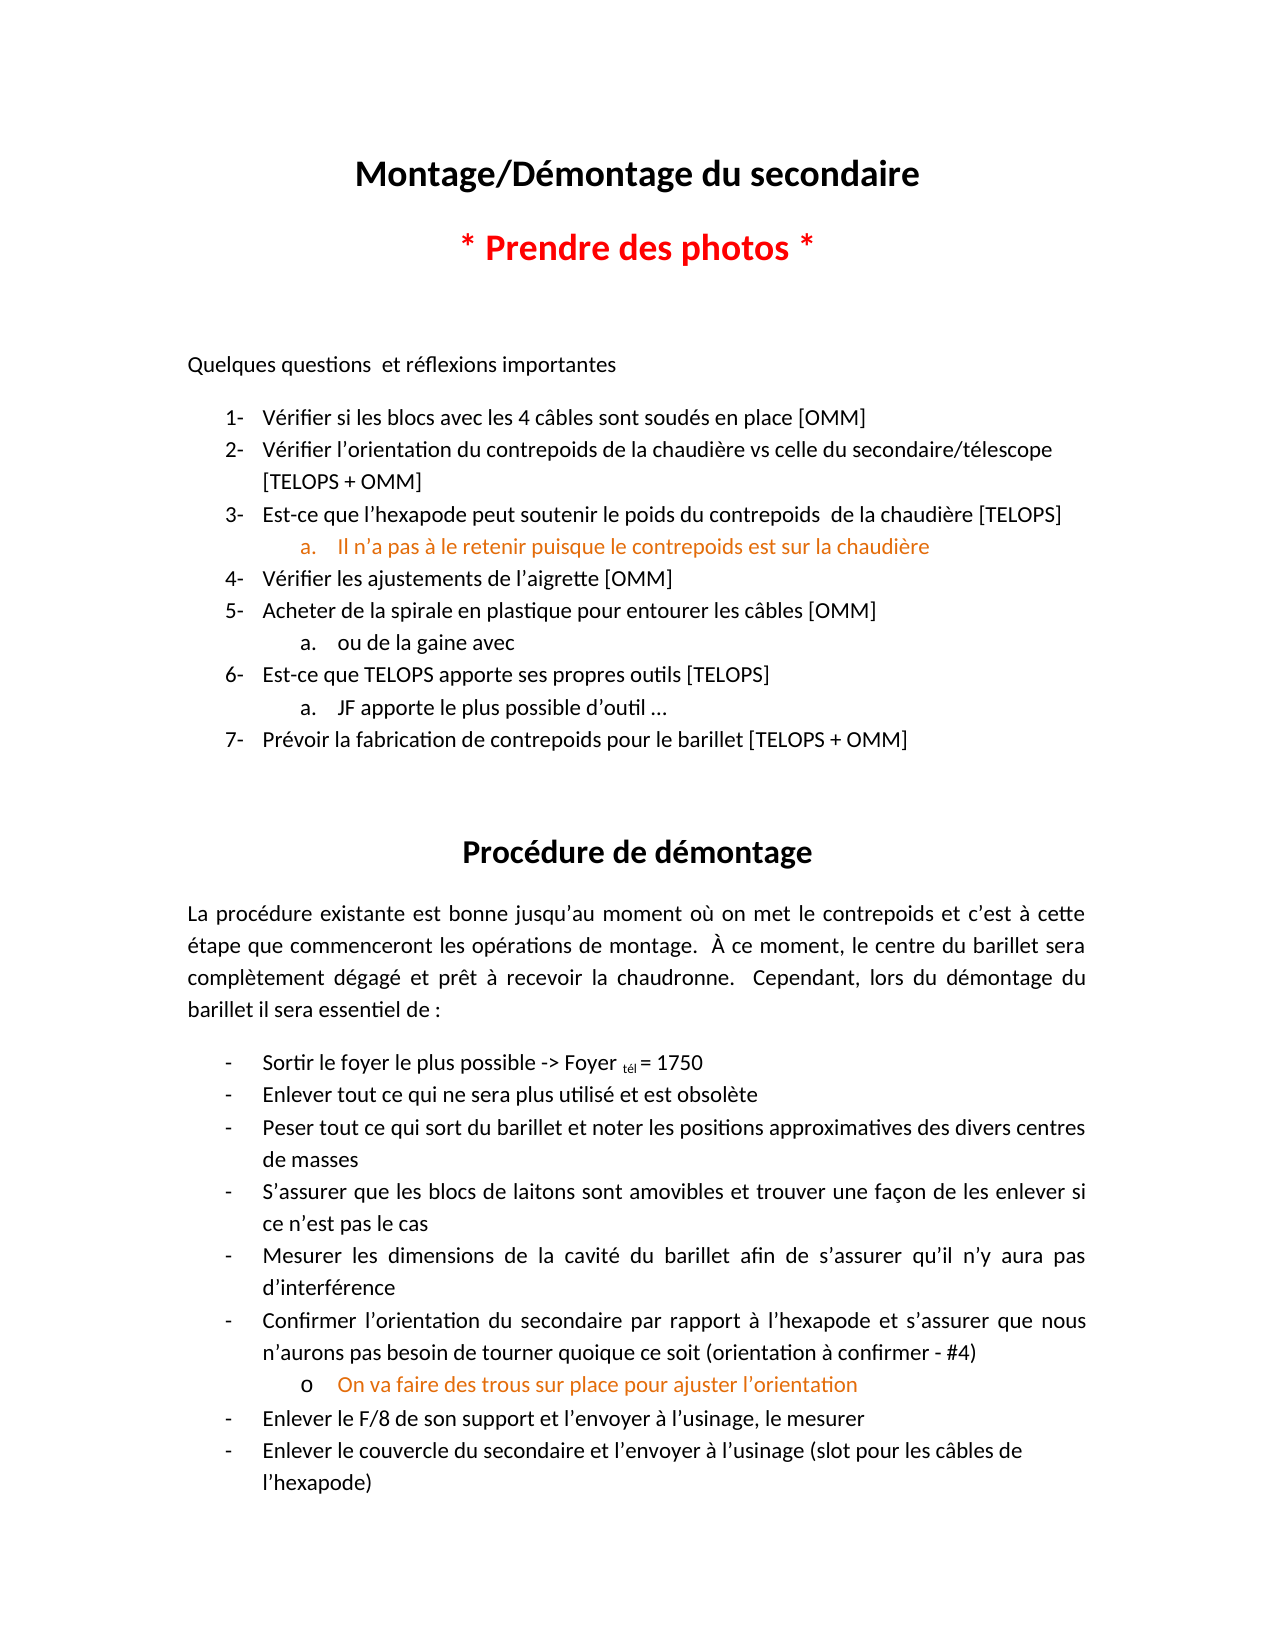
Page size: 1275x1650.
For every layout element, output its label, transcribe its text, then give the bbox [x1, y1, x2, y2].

list JF apporte le plus possible d’outil … [300, 693, 1087, 721]
list Vérifier l’orientation du contrepoids de la chaudière vs celle du secondaire/télescope [TELOPS + OMM] [225, 435, 1087, 496]
list Mesurer les dimensions de la cavité du barillet afin de s’assurer qu’il n’y aura pas d’interférence [225, 1241, 1087, 1302]
text Procédure de démontage [187, 831, 1087, 872]
list Enlever le F/8 de son support et l’envoyer à l’usinage, le mesurer [225, 1404, 1087, 1432]
text La procédure existante est bonne jusqu’au moment où on met le contrepoids et c’est à cette étape que commenceront les opérations de montage. À ce moment, le centre du barillet sera complètement dégagé et prêt à recevoir la chaudronne. Cependant, lors du démontage du barillet il sera essentiel de : [187, 899, 1087, 1023]
list Est-ce que l’hexapode peut soutenir le poids du contrepoids de la chaudière [TELOPS] [225, 500, 1087, 528]
list Vérifier les ajustements de l’aigrette [OMM] [225, 564, 1087, 592]
list On va faire des trous sur place pour ajuster l’orientation [300, 1370, 1087, 1399]
list Est-ce que TELOPS apporte ses propres outils [TELOPS] [225, 661, 1087, 689]
text Quelques questions et réflexions importantes [187, 350, 1087, 378]
text * Prendre des photos * [187, 223, 1087, 269]
list Prévoir la fabrication de contrepoids pour le barillet [TELOPS + OMM] [225, 725, 1087, 753]
list Confirmer l’orientation du secondaire par rapport à l’hexapode et s’assurer que nous n’aurons pas besoin de tourner quoique ce soit (orientation à confirmer - #4) [225, 1306, 1087, 1366]
list ou de la gaine avec [300, 628, 1087, 656]
list Sortir le foyer le plus possible -> Foyer tél = 1750 [225, 1048, 1087, 1076]
list Peser tout ce qui sort du barillet et noter les positions approximatives des divers centres de masses [225, 1113, 1087, 1173]
list S’assurer que les blocs de laitons sont amovibles et trouver une façon de les enlever si ce n’est pas le cas [225, 1177, 1087, 1237]
list Acheter de la spirale en plastique pour entourer les câbles [OMM] [225, 596, 1087, 624]
list Il n’a pas à le retenir puisque le contrepoids est sur la chaudière [300, 532, 1087, 560]
list Vérifier si les blocs avec les 4 câbles sont soudés en place [OMM] [225, 403, 1087, 431]
list Enlever le couvercle du secondaire et l’envoyer à l’usinage (slot pour les câbles de l’hexapode) [225, 1436, 1087, 1496]
text Montage/Démontage du secondaire [187, 150, 1087, 196]
list Enlever tout ce qui ne sera plus utilisé et est obsolète [225, 1080, 1087, 1108]
